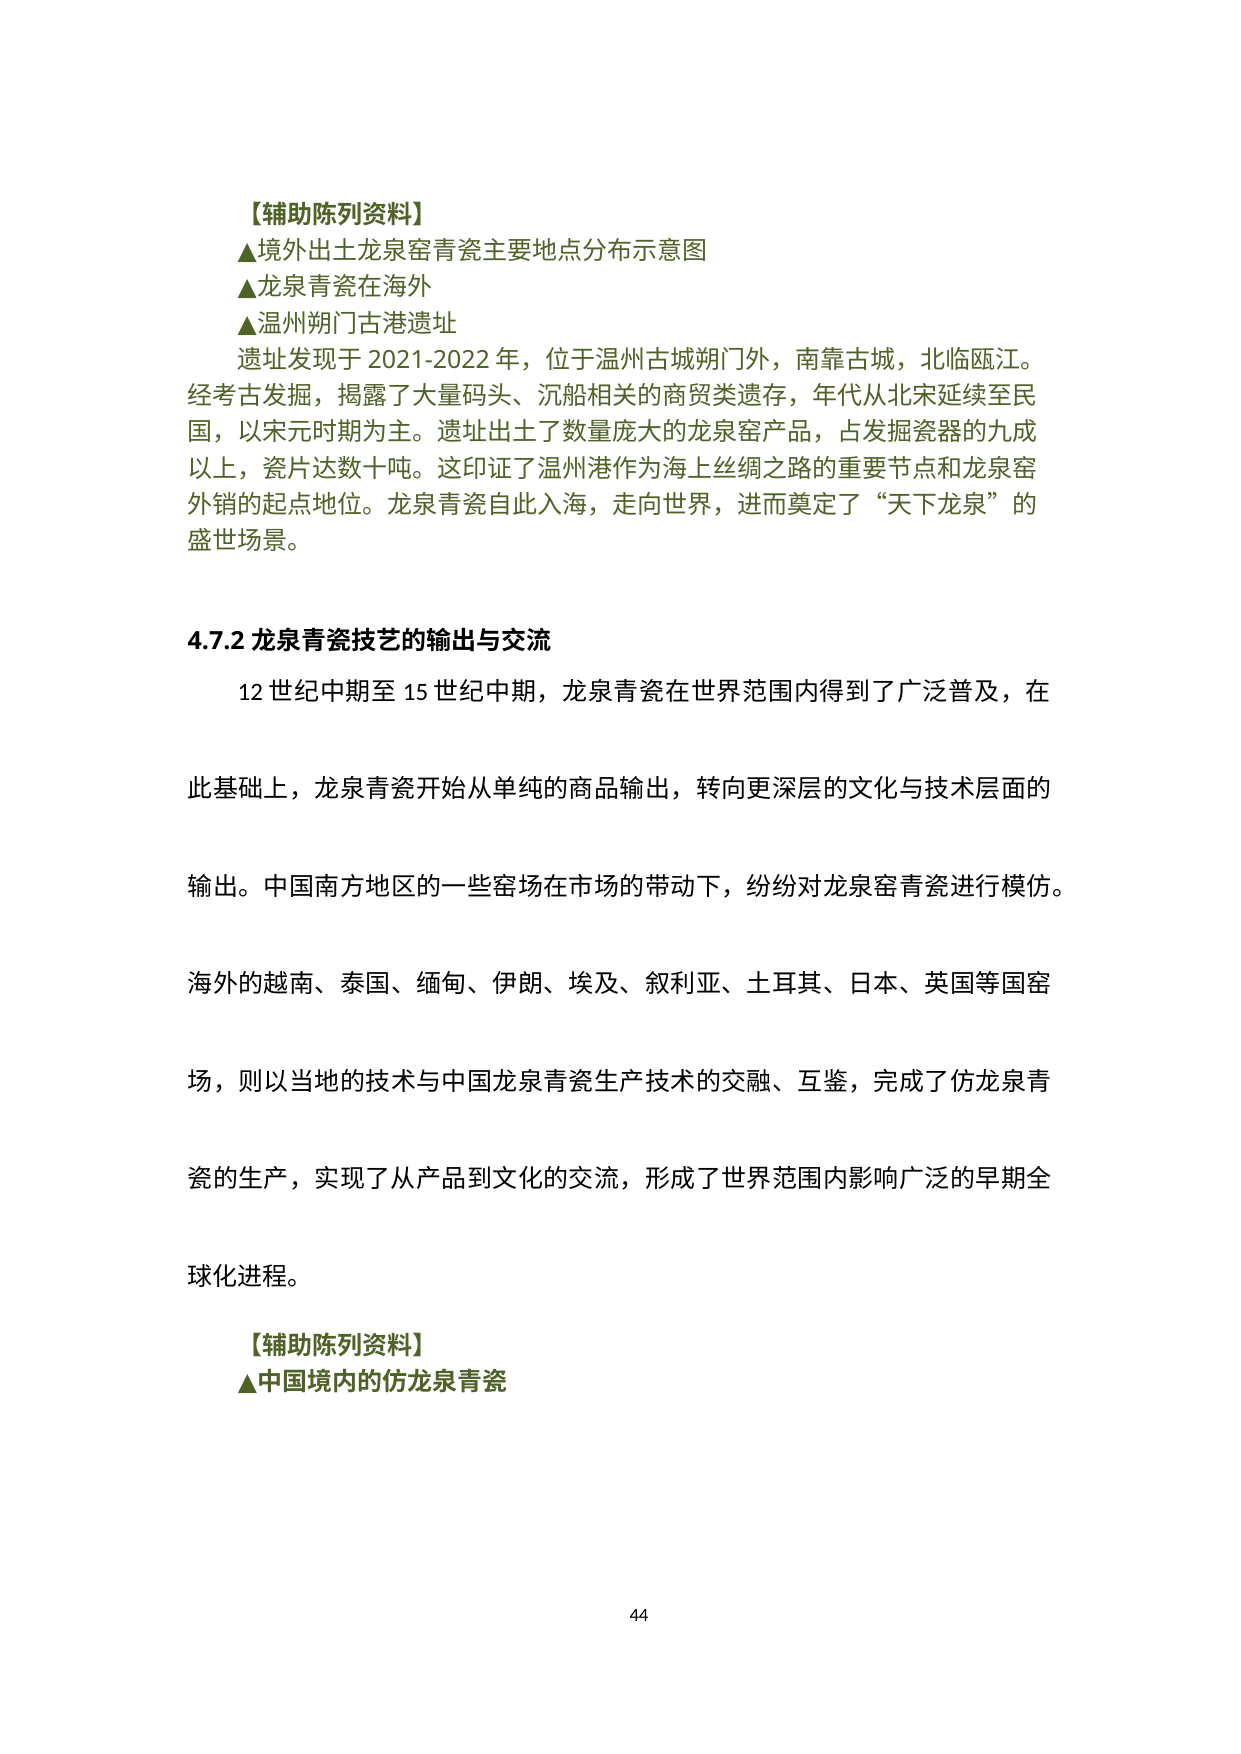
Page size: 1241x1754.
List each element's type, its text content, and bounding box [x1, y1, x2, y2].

text 【辅助陈列资料】 [187, 1325, 1053, 1361]
text 【辅助陈列资料】 [187, 194, 1053, 231]
text 遗址发现于2021-2022年，位于温州古城朔门外，南靠古城，北临瓯江。经考古发掘，揭露了大量码头、沉船相关的商贸类遗存，年代从北宋延续至民国，以宋元时期为主。遗址出土了数量庞大的龙泉窑产品，占发掘瓷器的九成以上，瓷片达数十吨。这印证了温州港作为海上丝绸之路的重要节点和龙泉窑外销的起点地位。龙泉青瓷自此入海，走向世界，进而奠定了“天下龙泉”的盛世场景。 [187, 339, 1053, 557]
subtitle 4.7.2 龙泉青瓷技艺的输出与交流 [187, 621, 1053, 657]
text ▲温州朔门古港遗址 [187, 303, 1053, 339]
text ▲中国境内的仿龙泉青瓷 [187, 1361, 1053, 1398]
text ▲境外出土龙泉窑青瓷主要地点分布示意图 [187, 231, 1053, 267]
text ▲龙泉青瓷在海外 [187, 267, 1053, 303]
text 12世纪中期至15世纪中期，龙泉青瓷在世界范围内得到了广泛普及，在此基础上，龙泉青瓷开始从单纯的商品输出，转向更深层的文化与技术层面的输出。中国南方地区的一些窑场在市场的带动下，纷纷对龙泉窑青瓷进行模仿。海外的越南、泰国、缅甸、伊朗、埃及、叙利亚、土耳其、日本、英国等国窑场，则以当地的技术与中国龙泉青瓷生产技术的交融、互鉴，完成了仿龙泉青瓷的生产，实现了从产品到文化的交流，形成了世界范围内影响广泛的早期全球化进程。 [187, 657, 1053, 1307]
